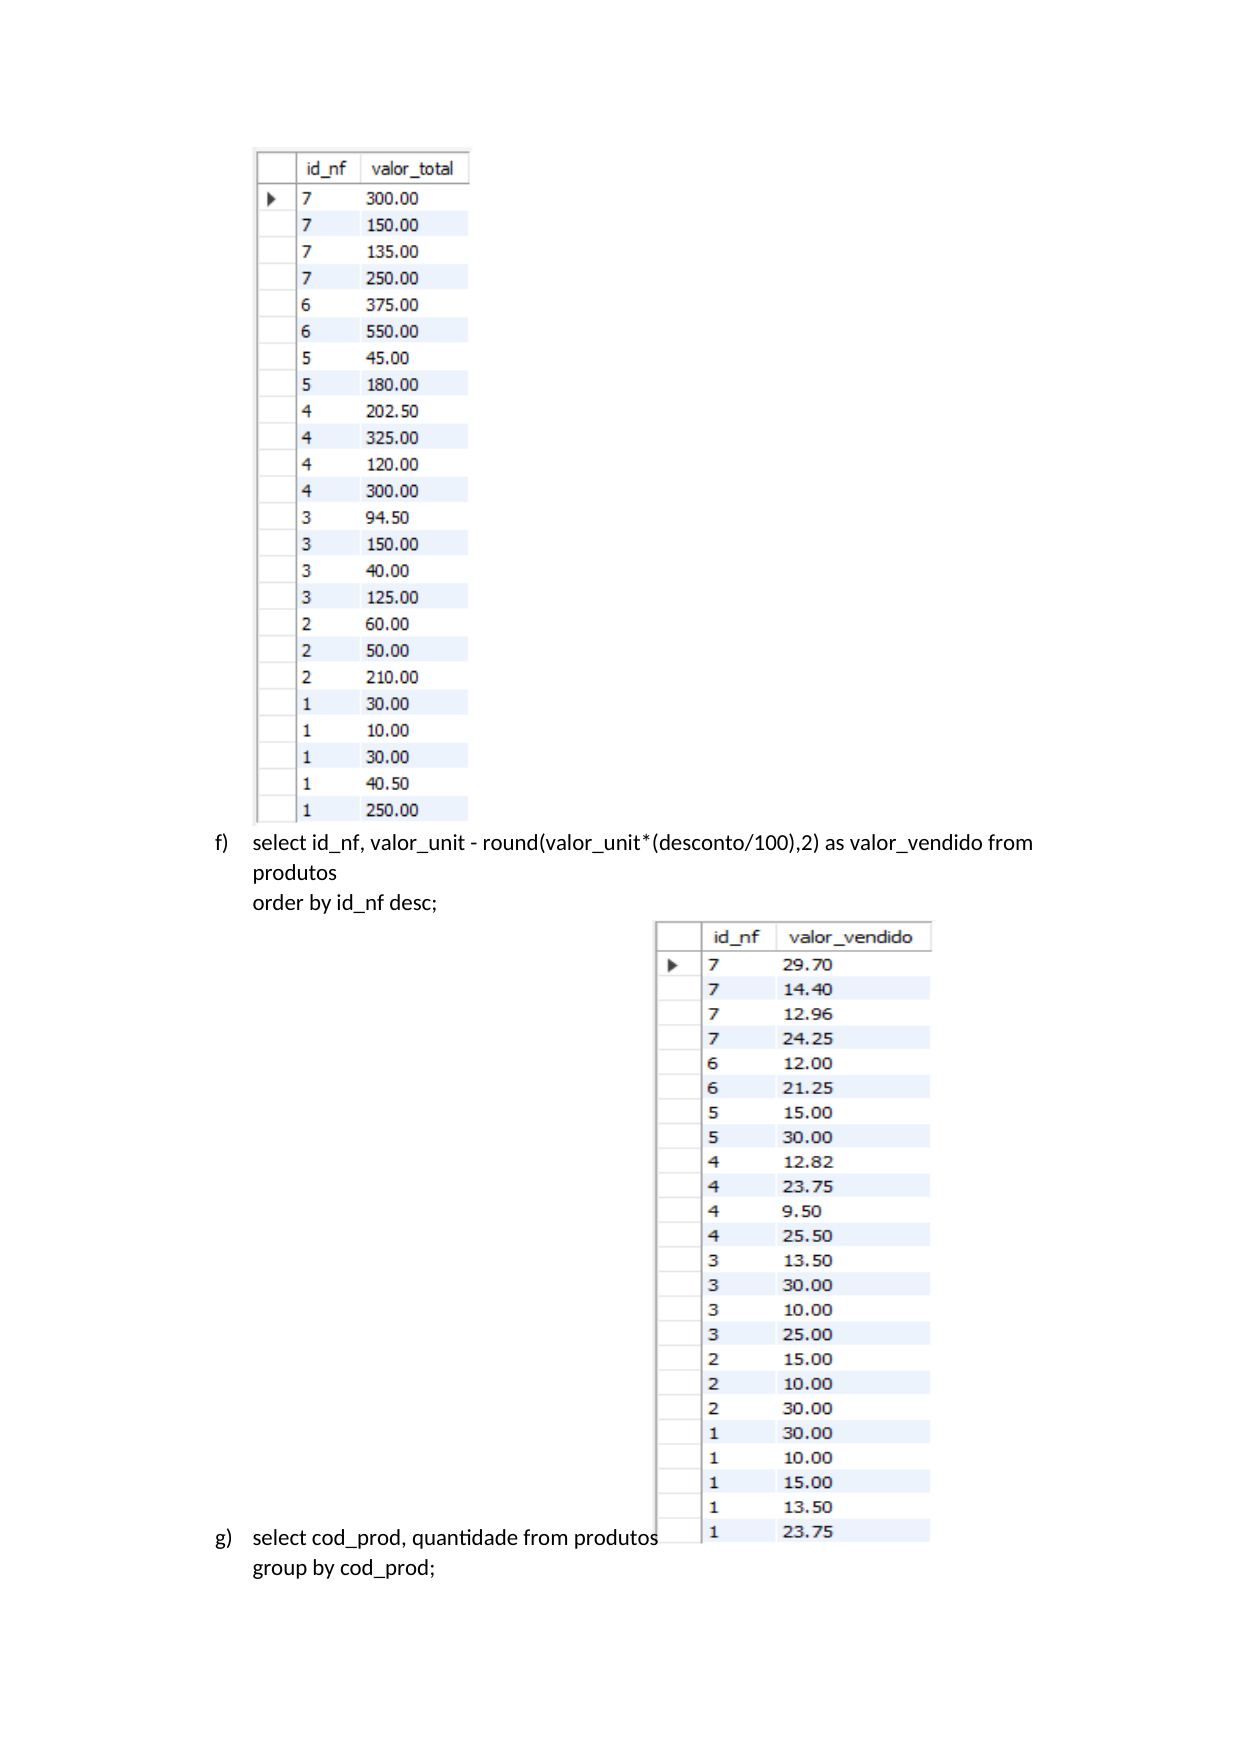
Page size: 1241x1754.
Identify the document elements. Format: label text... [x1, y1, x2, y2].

list group by cod_prod; [252, 1553, 1063, 1581]
picture [652, 920, 936, 1523]
picture [252, 147, 473, 826]
list order by id_nf desc; [252, 888, 1063, 916]
list select cod_prod, quantidade from produtos [215, 1523, 1063, 1551]
list select id_nf, valor_unit - round(valor_unit*(desconto/100),2) as valor_vendido from produtos [215, 828, 1063, 886]
